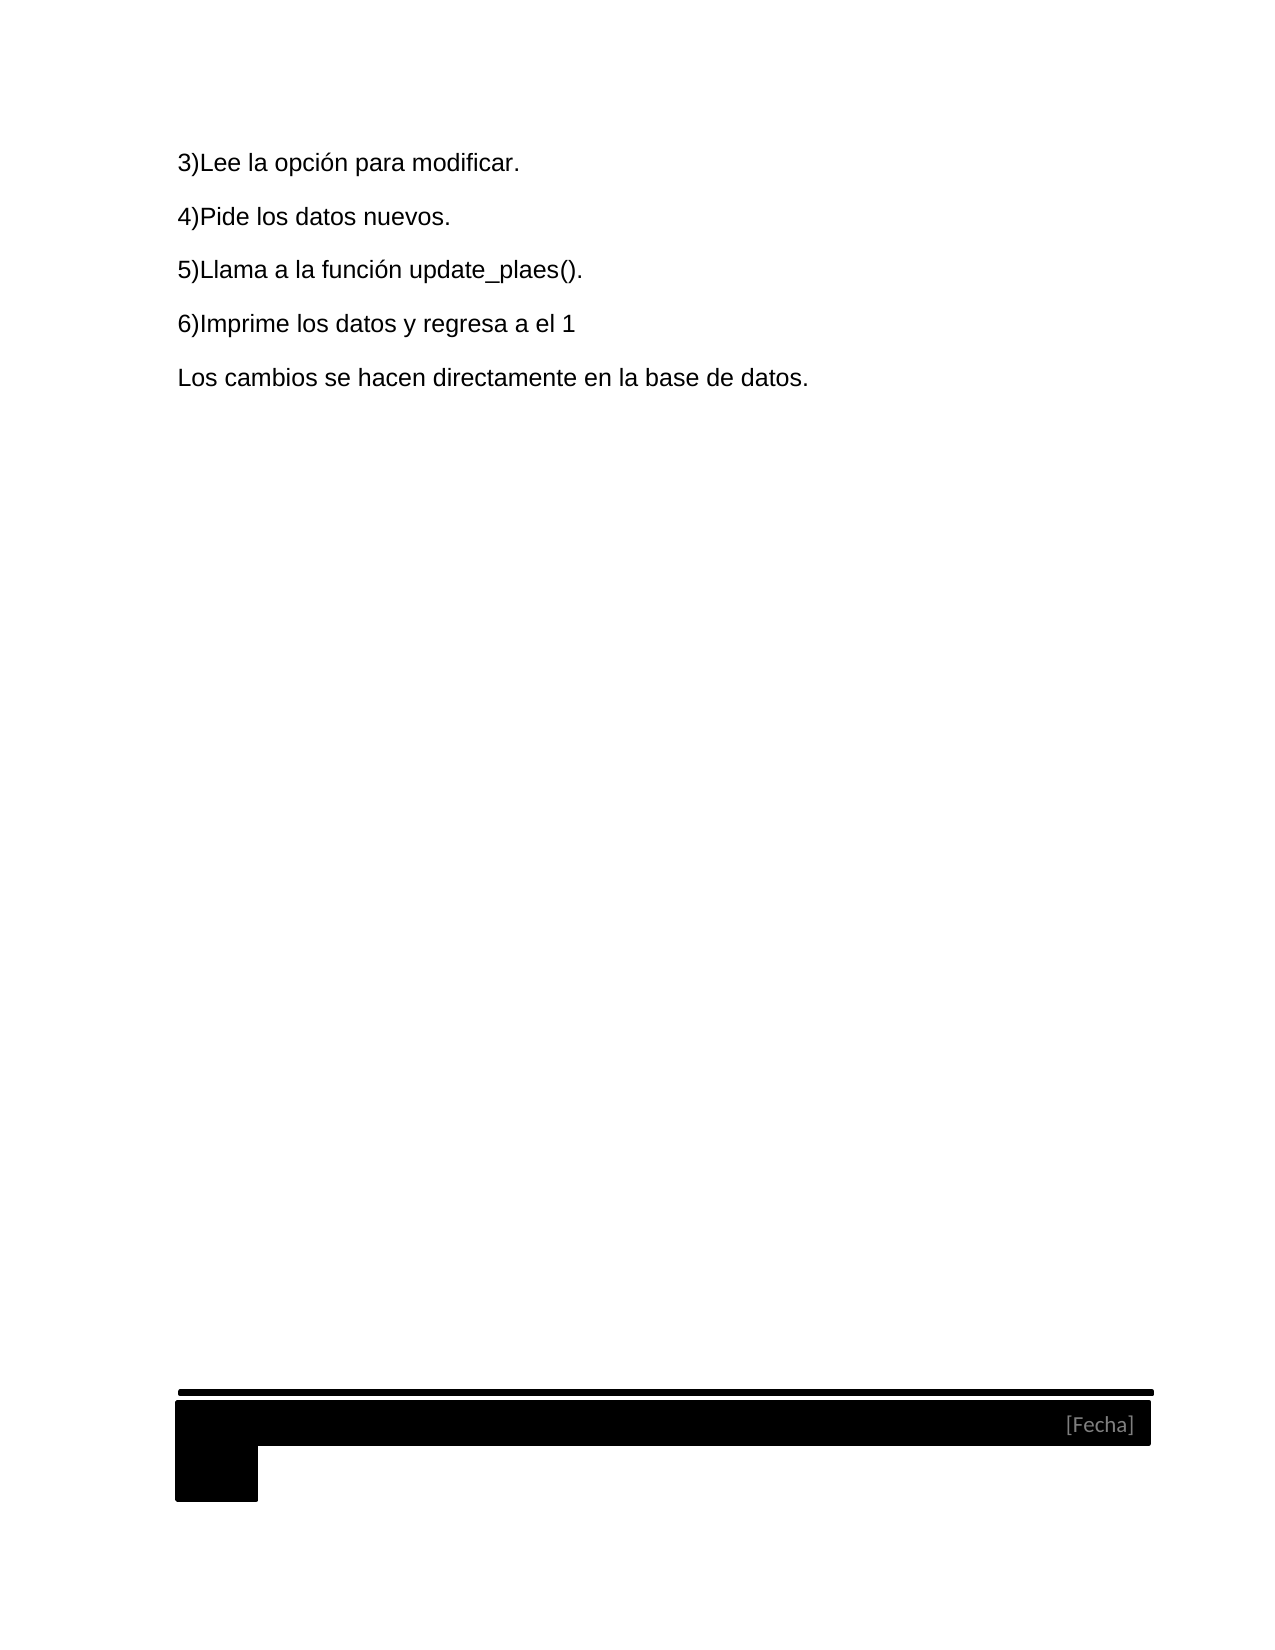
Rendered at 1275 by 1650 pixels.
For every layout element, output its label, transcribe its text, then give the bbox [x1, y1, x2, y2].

text Los cambios se hacen directamente en la base de datos. [177, 363, 1098, 392]
text 5)Llama a la función update_plaes(). [177, 255, 1098, 284]
text 3)Lee la opción para modificar. [177, 148, 1098, 176]
text 6)Imprime los datos y regresa a el 1 [177, 309, 1098, 338]
text 4)Pide los datos nuevos. [177, 201, 1098, 230]
